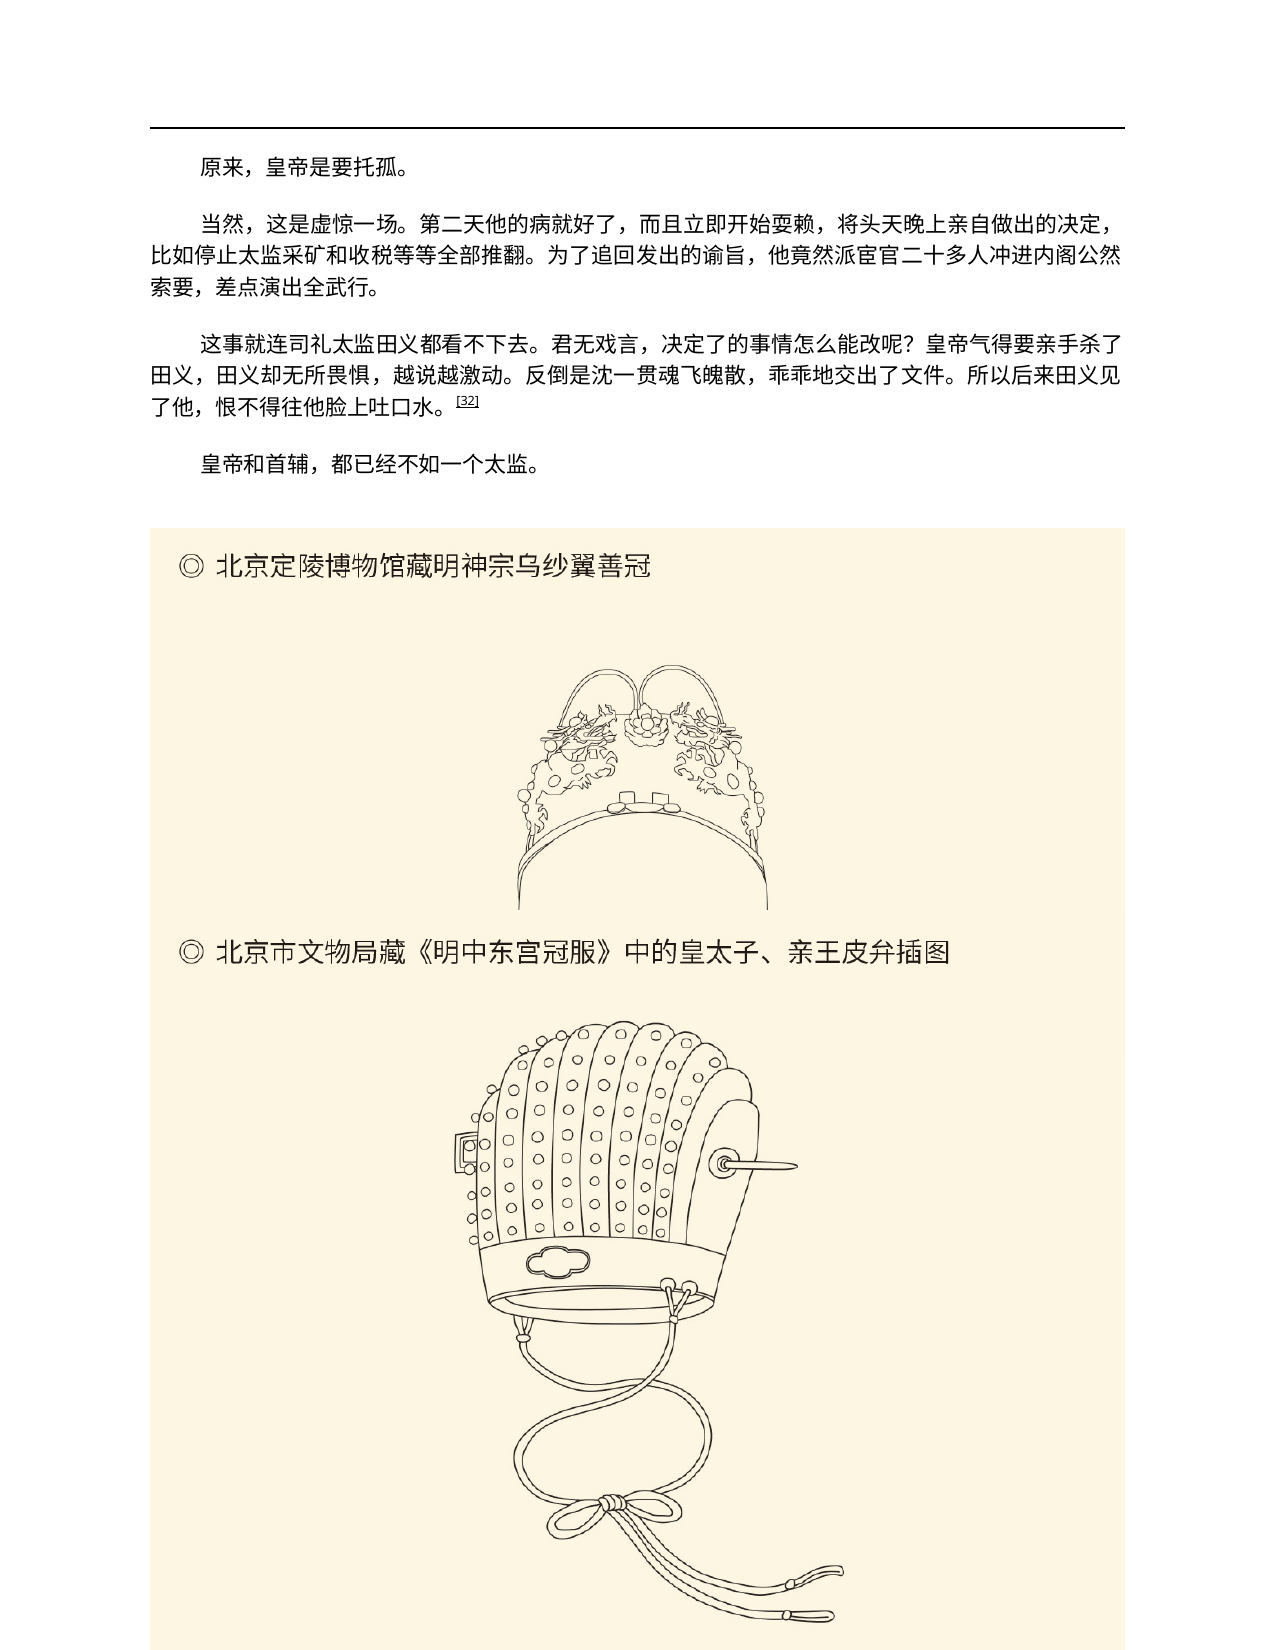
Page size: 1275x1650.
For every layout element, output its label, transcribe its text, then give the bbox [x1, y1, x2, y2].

text 当然，这是虚惊一场。第二天他的病就好了，而且立即开始耍赖，将头天晚上亲自做出的决定，比如停止太监采矿和收税等等全部推翻。为了追回发出的谕旨，他竟然派宦官二十多人冲进内阁公然索要，差点演出全武行。 [150, 207, 1125, 302]
text 原来，皇帝是要托孤。 [150, 150, 1125, 182]
text 这事就连司礼太监田义都看不下去。君无戏言，决定了的事情怎么能改呢？皇帝气得要亲手杀了田义，田义却无所畏惧，越说越激动。反倒是沈一贯魂飞魄散，乖乖地交出了文件。所以后来田义见了他，恨不得往他脸上吐口水。[32] [150, 327, 1125, 422]
picture [150, 528, 1125, 1650]
text 皇帝和首辅，都已经不如一个太监。 [150, 447, 1125, 478]
